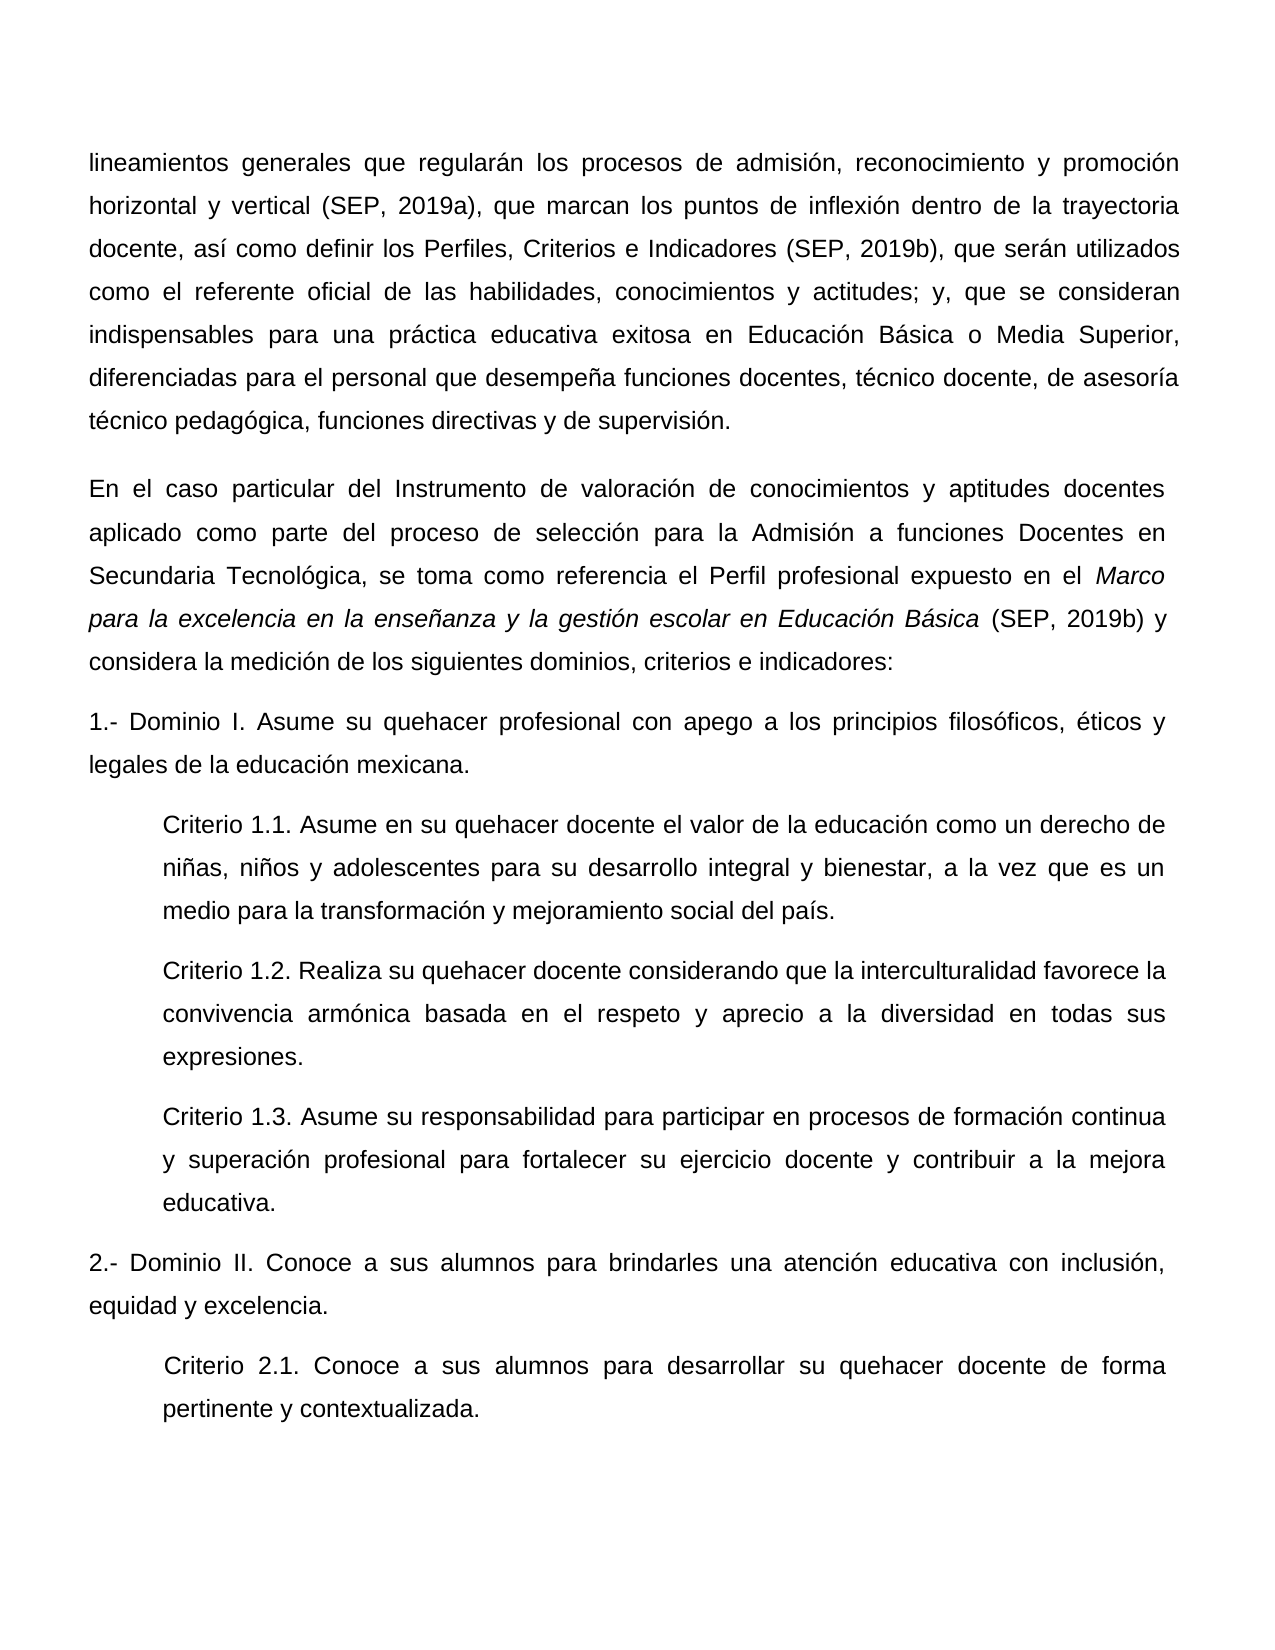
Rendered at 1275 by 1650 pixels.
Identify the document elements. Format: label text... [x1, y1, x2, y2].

text Criterio 1.1. Asume en su quehacer docente el valor de la educación como un derecho de niñas, niños y adolescentes para su desarrollo integral y bienestar, a la vez que es un medio para la transformación y mejoramiento social del país. [162, 810, 1167, 925]
text 1.- Dominio I. Asume su quehacer profesional con apego a los principios filosóficos, éticos y legales de la educación mexicana. [88, 707, 1167, 779]
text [88, 148, 1182, 435]
text Criterio 2.1. Conoce a sus alumnos para desarrollar su quehacer docente de forma pertinente y contextualizada. [162, 1351, 1167, 1423]
text Criterio 1.2. Realiza su quehacer docente considerando que la interculturalidad favorece la convivencia armónica basada en el respeto y aprecio a la diversidad en todas sus expresiones. [162, 956, 1167, 1071]
text En el caso particular del Instrumento de valoración de conocimientos y aptitudes docentes aplicado como parte del proceso de selección para la Admisión a funciones Docentes en Secundaria Tecnológica, se toma como referencia el Perfil profesional expuesto en el Marco para la excelencia en la enseñanza y la gestión escolar en Educación Básica (SEP, 2019b) y considera la medición de los siguientes dominios, criterios e indicadores: [88, 474, 1167, 676]
text 2.- Dominio II. Conoce a sus alumnos para brindarles una atención educativa con inclusión, equidad y excelencia. [88, 1248, 1167, 1320]
text Criterio 1.3. Asume su responsabilidad para participar en procesos de formación continua y superación profesional para fortalecer su ejercicio docente y contribuir a la mejora educativa. [162, 1102, 1167, 1217]
